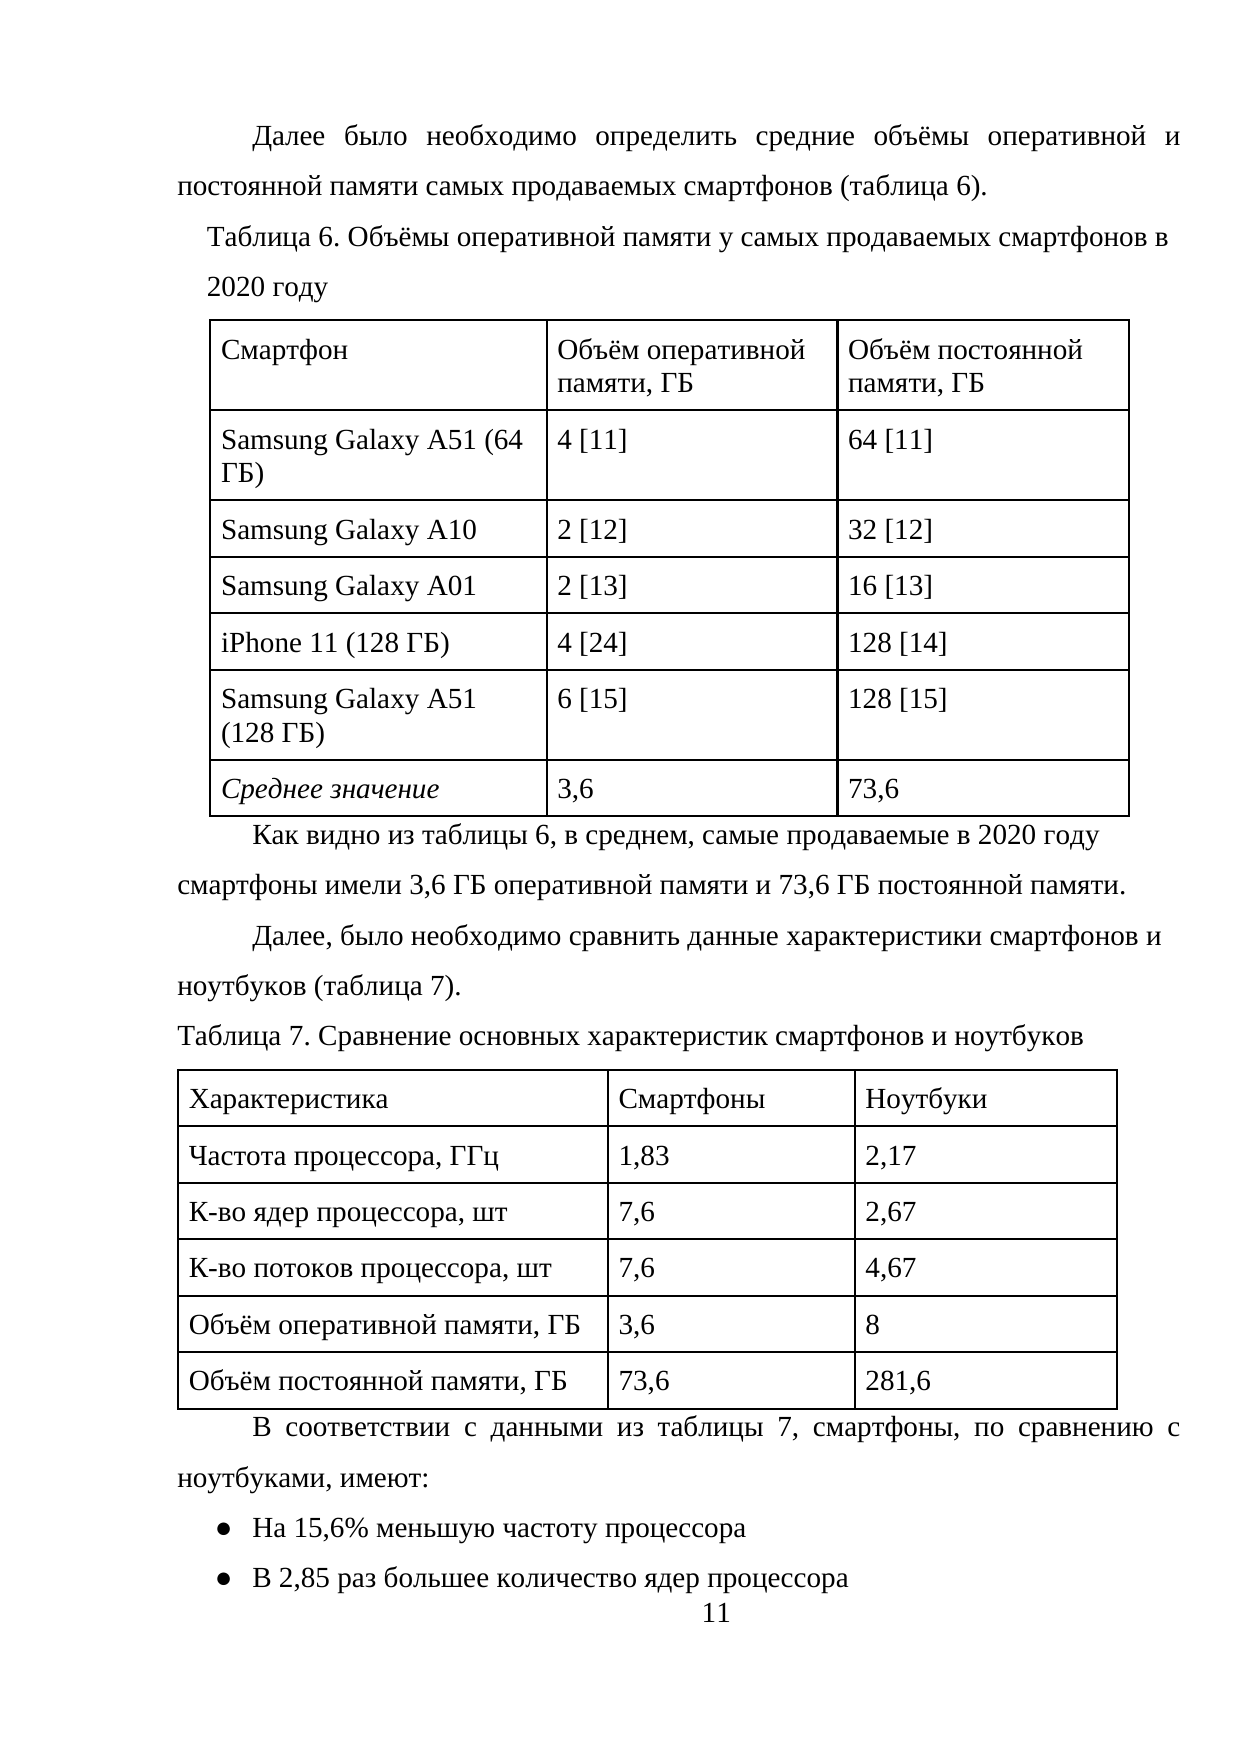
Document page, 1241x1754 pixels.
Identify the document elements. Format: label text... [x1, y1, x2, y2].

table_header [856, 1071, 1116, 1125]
text Как видно из таблицы 6, в среднем, самые продаваемые в 2020 году смартфоны имели 3,6 ГБ оперативной памяти и 73,6 ГБ постоянной памяти. [177, 817, 1181, 901]
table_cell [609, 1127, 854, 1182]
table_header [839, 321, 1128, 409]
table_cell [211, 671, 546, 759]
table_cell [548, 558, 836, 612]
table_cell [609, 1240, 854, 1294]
text Далее было необходимо определить средние объёмы оперативной и постоянной памяти самых продаваемых смартфонов (таблица 6). [177, 118, 1181, 202]
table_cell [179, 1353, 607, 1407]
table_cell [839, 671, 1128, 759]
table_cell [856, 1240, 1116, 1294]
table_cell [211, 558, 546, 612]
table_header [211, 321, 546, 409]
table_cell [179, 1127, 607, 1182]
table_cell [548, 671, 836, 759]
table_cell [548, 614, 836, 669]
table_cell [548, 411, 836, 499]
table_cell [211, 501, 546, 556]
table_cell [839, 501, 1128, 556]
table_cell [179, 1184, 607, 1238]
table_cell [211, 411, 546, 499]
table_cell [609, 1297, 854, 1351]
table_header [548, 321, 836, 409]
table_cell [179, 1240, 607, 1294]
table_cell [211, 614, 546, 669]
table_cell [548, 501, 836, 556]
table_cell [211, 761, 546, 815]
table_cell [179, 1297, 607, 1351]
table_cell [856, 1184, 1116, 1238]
list На 15,6% меньшую частоту процессора [214, 1510, 1181, 1544]
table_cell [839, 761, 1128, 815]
text Таблица 7. Сравнение основных характеристик смартфонов и ноутбуков [177, 1018, 1181, 1052]
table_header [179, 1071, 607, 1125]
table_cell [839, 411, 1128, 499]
text Таблица 6. Объёмы оперативной памяти у самых продаваемых смартфонов в 2020 году [207, 219, 1181, 302]
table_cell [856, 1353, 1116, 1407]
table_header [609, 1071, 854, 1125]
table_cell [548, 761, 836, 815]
text Далее, было необходимо сравнить данные характеристики смартфонов и ноутбуков (таблица 7). [177, 918, 1181, 1002]
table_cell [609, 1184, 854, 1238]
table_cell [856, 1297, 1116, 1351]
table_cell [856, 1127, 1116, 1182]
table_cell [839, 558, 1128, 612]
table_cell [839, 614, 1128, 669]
list В 2,85 раз большее количество ядер процессора [214, 1561, 1181, 1594]
text В соответствии с данными из таблицы 7, смартфоны, по сравнению с ноутбуками, имеют: [177, 1409, 1181, 1493]
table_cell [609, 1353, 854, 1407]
